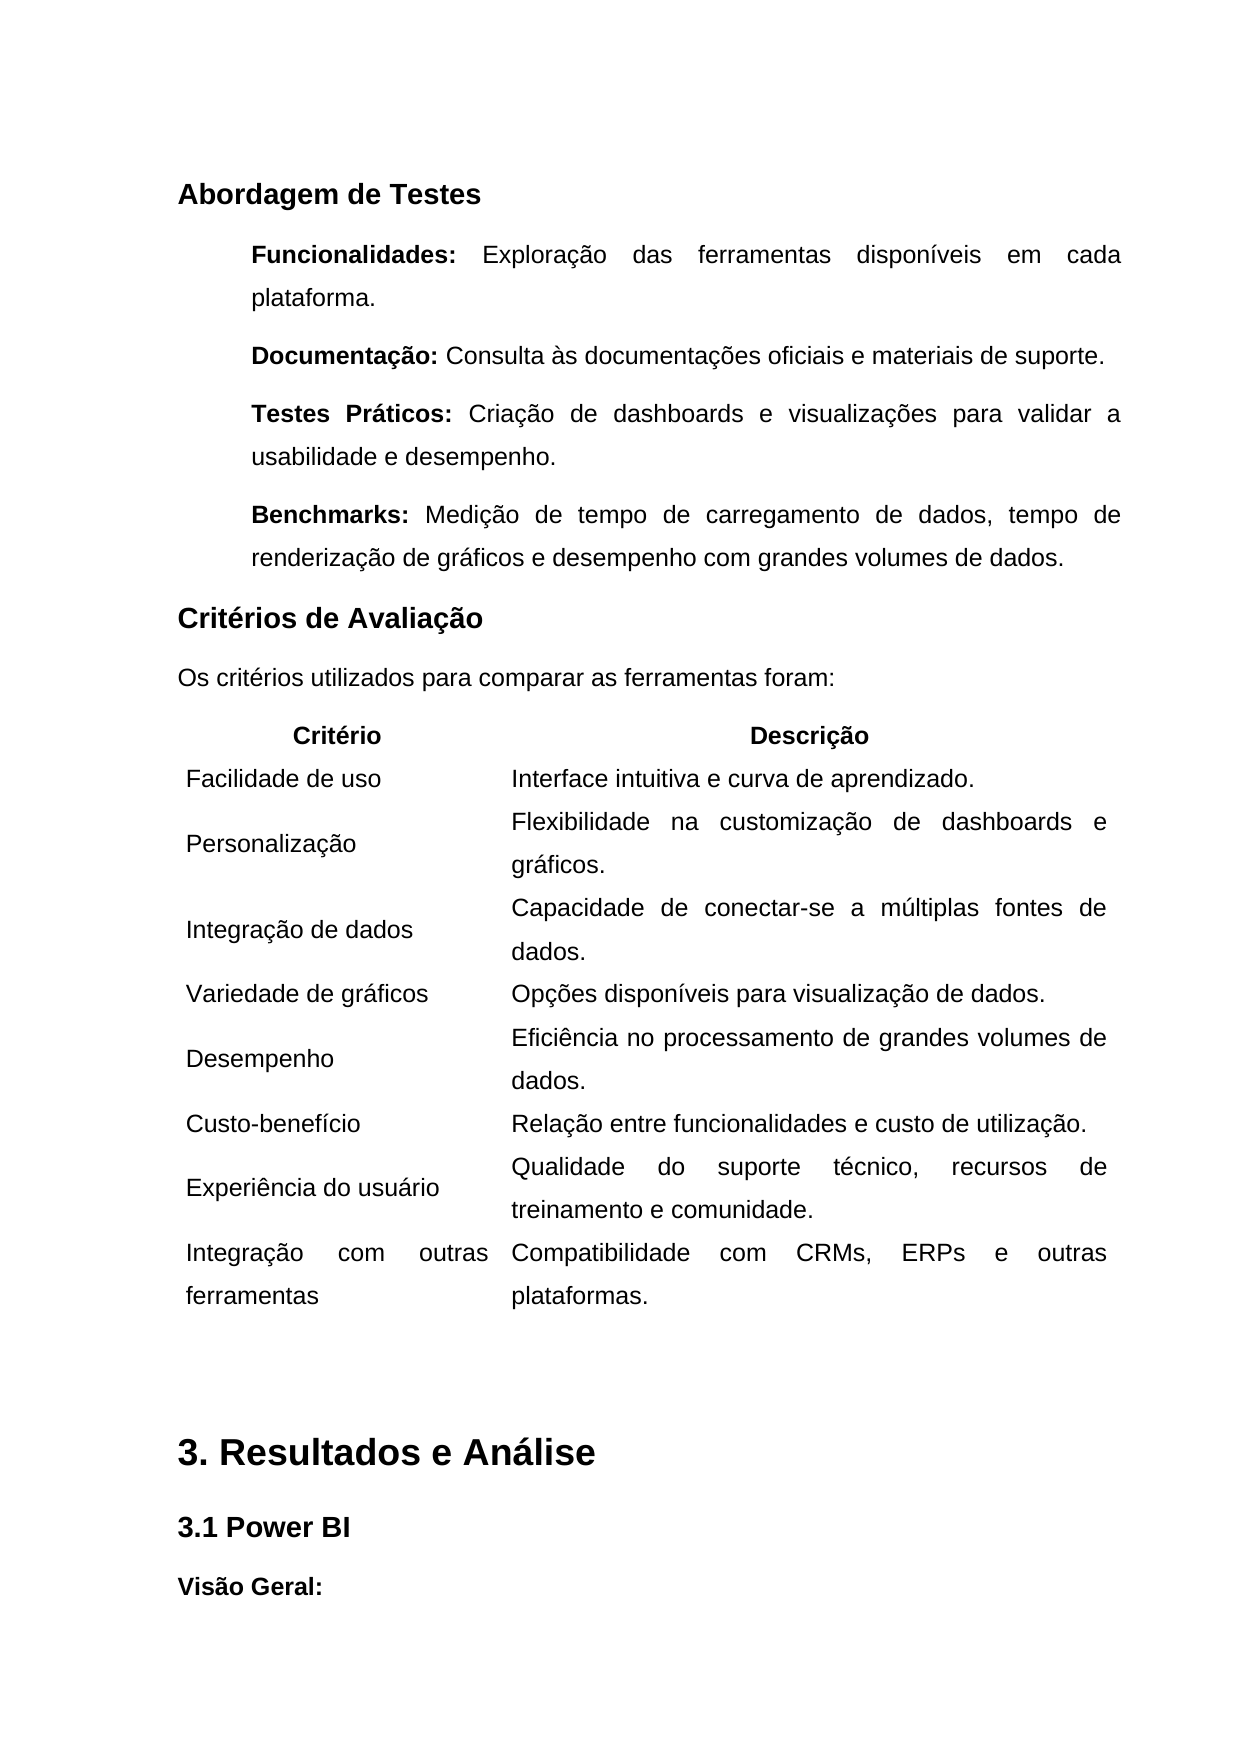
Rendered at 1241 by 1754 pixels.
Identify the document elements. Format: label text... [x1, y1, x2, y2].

table_cell Integração com outras ferramentas [174, 1238, 500, 1324]
table_cell Relação entre funcionalidades e custo de utilização. [500, 1109, 1119, 1152]
list Funcionalidades: Exploração das ferramentas disponíveis em cada plataforma. [222, 240, 1122, 312]
table_cell Experiência do usuário [174, 1152, 500, 1238]
subtitle 3. Resultados e Análise [177, 1430, 1122, 1473]
text Os critérios utilizados para comparar as ferramentas foram: [177, 663, 1122, 692]
table_cell Opções disponíveis para visualização de dados. [500, 980, 1119, 1022]
table_cell Compatibilidade com CRMs, ERPs e outras plataformas. [500, 1238, 1119, 1324]
table_cell Interface intuitiva e curva de aprendizado. [500, 764, 1119, 807]
table_cell Facilidade de uso [174, 764, 500, 807]
list Testes Práticos: Criação de dashboards e visualizações para validar a usabilidade e desempenho. [222, 399, 1122, 471]
table_cell Custo-benefício [174, 1109, 500, 1152]
table_cell Qualidade do suporte técnico, recursos de treinamento e comunidade. [500, 1152, 1119, 1238]
table_cell Variedade de gráficos [174, 980, 500, 1022]
table_cell Capacidade de conectar-se a múltiplas fontes de dados. [500, 893, 1119, 979]
table_cell Integração de dados [174, 893, 500, 979]
text Visão Geral: [177, 1572, 1122, 1601]
subtitle 3.1 Power BI [177, 1509, 1122, 1543]
table_cell Personalização [174, 807, 500, 893]
table_header Descrição [500, 721, 1119, 764]
table_cell Desempenho [174, 1023, 500, 1109]
list Documentação: Consulta às documentações oficiais e materiais de suporte. [222, 341, 1122, 370]
subtitle Abordagem de Testes [177, 177, 1122, 211]
table_cell Flexibilidade na customização de dashboards e gráficos. [500, 807, 1119, 893]
subtitle Critérios de Avaliação [177, 601, 1122, 634]
list Benchmarks: Medição de tempo de carregamento de dados, tempo de renderização de gráficos e desempenho com grandes volumes de dados. [222, 500, 1122, 572]
table_cell Eficiência no processamento de grandes volumes de dados. [500, 1023, 1119, 1109]
table_header Critério [174, 721, 500, 764]
